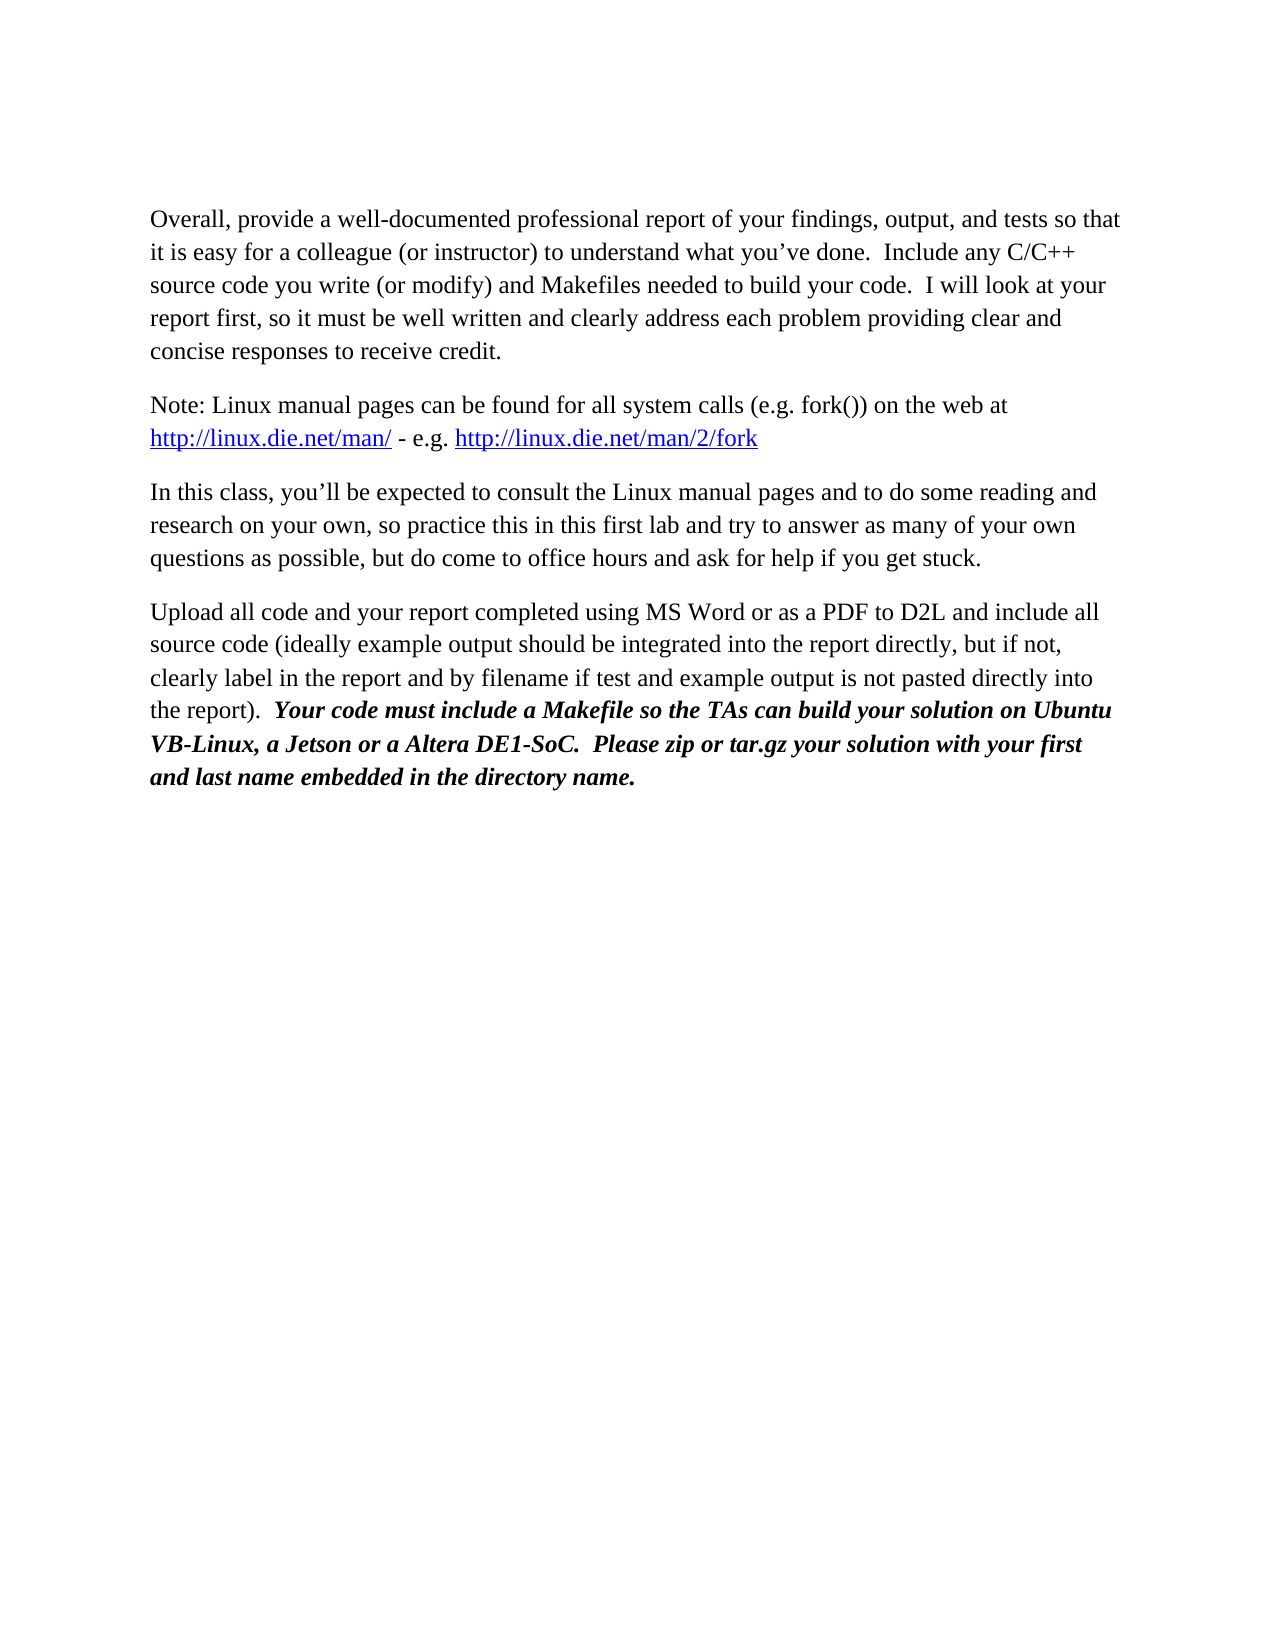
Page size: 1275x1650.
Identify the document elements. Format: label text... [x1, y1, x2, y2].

text In this class, you’ll be expected to consult the Linux manual pages and to do some reading and research on your own, so practice this in this first lab and try to answer as many of your own questions as possible, but do come to office hours and ask for help if you get stuck. [150, 477, 1125, 571]
text Overall, provide a well-documented professional report of your findings, output, and tests so that it is easy for a colleague (or instructor) to understand what you’ve done. Include any C/C++ source code you write (or modify) and Makefiles needed to build your code. I will look at your report first, so it must be well written and clearly address each problem providing clear and concise responses to receive credit. [150, 204, 1125, 365]
text Note: Linux manual pages can be found for all system calls (e.g. fork()) on the web at http://linux.die.net/man/ - e.g. http://linux.die.net/man/2/fork [150, 390, 1125, 452]
text Upload all code and your report completed using MS Word or as a PDF to D2L and include all source code (ideally example output should be integrated into the report directly, but if not, clearly label in the report and by filename if test and example output is not pasted directly into the report). Your code must include a Makefile so the TAs can build your solution on Ubuntu VB-Linux, a Jetson or a Altera DE1-SoC. Please zip or tar.gz your solution with your first and last name embedded in the directory name. [150, 597, 1125, 790]
